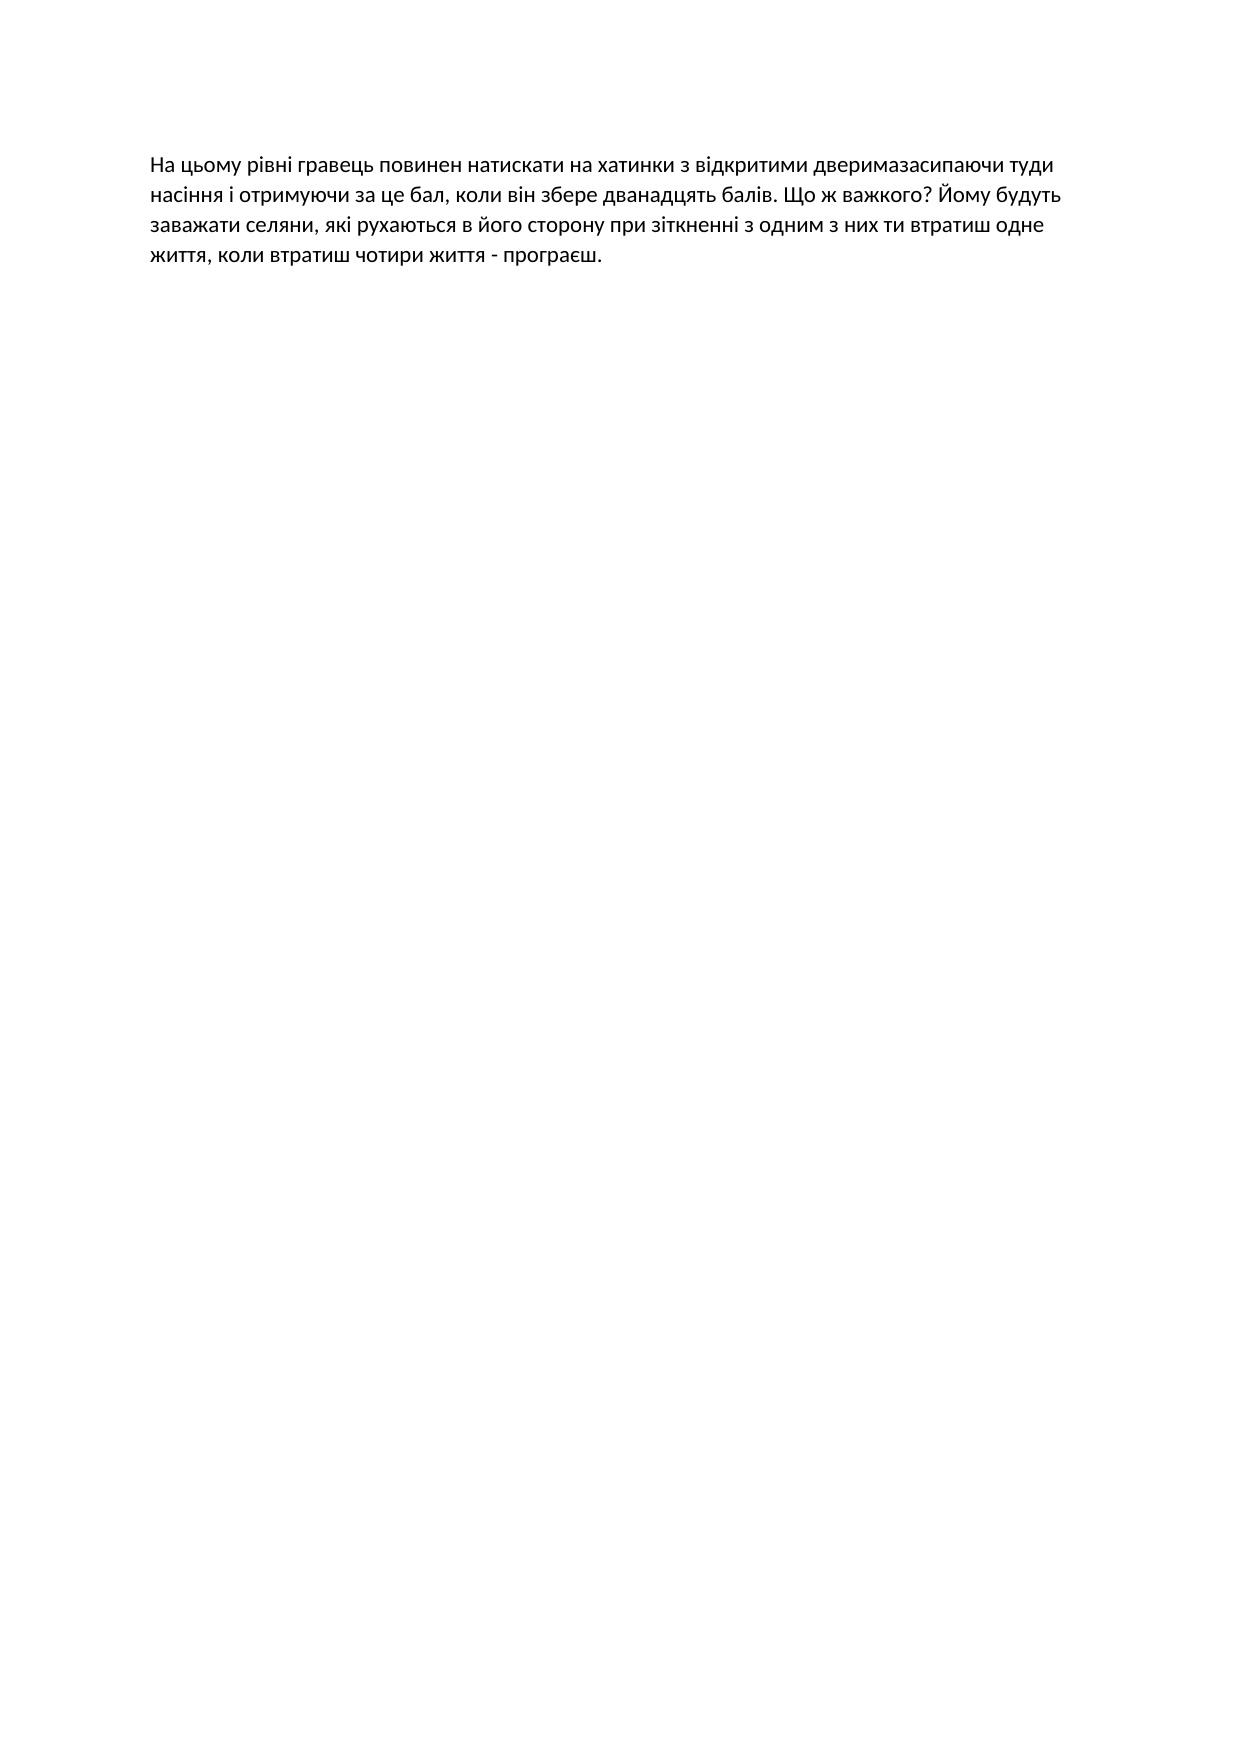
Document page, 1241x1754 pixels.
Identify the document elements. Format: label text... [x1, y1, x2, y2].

text На цьому рівні гравець повинен натискати на хатинки з відкритими дверимазасипаючи туди насіння і отримуючи за це бал, коли він збере дванадцять балів. Що ж важкого? Йому будуть заважати селяни, які рухаються в його сторону при зіткненні з одним з них ти втратиш одне життя, коли втратиш чотири життя - програєш. [150, 150, 1090, 269]
